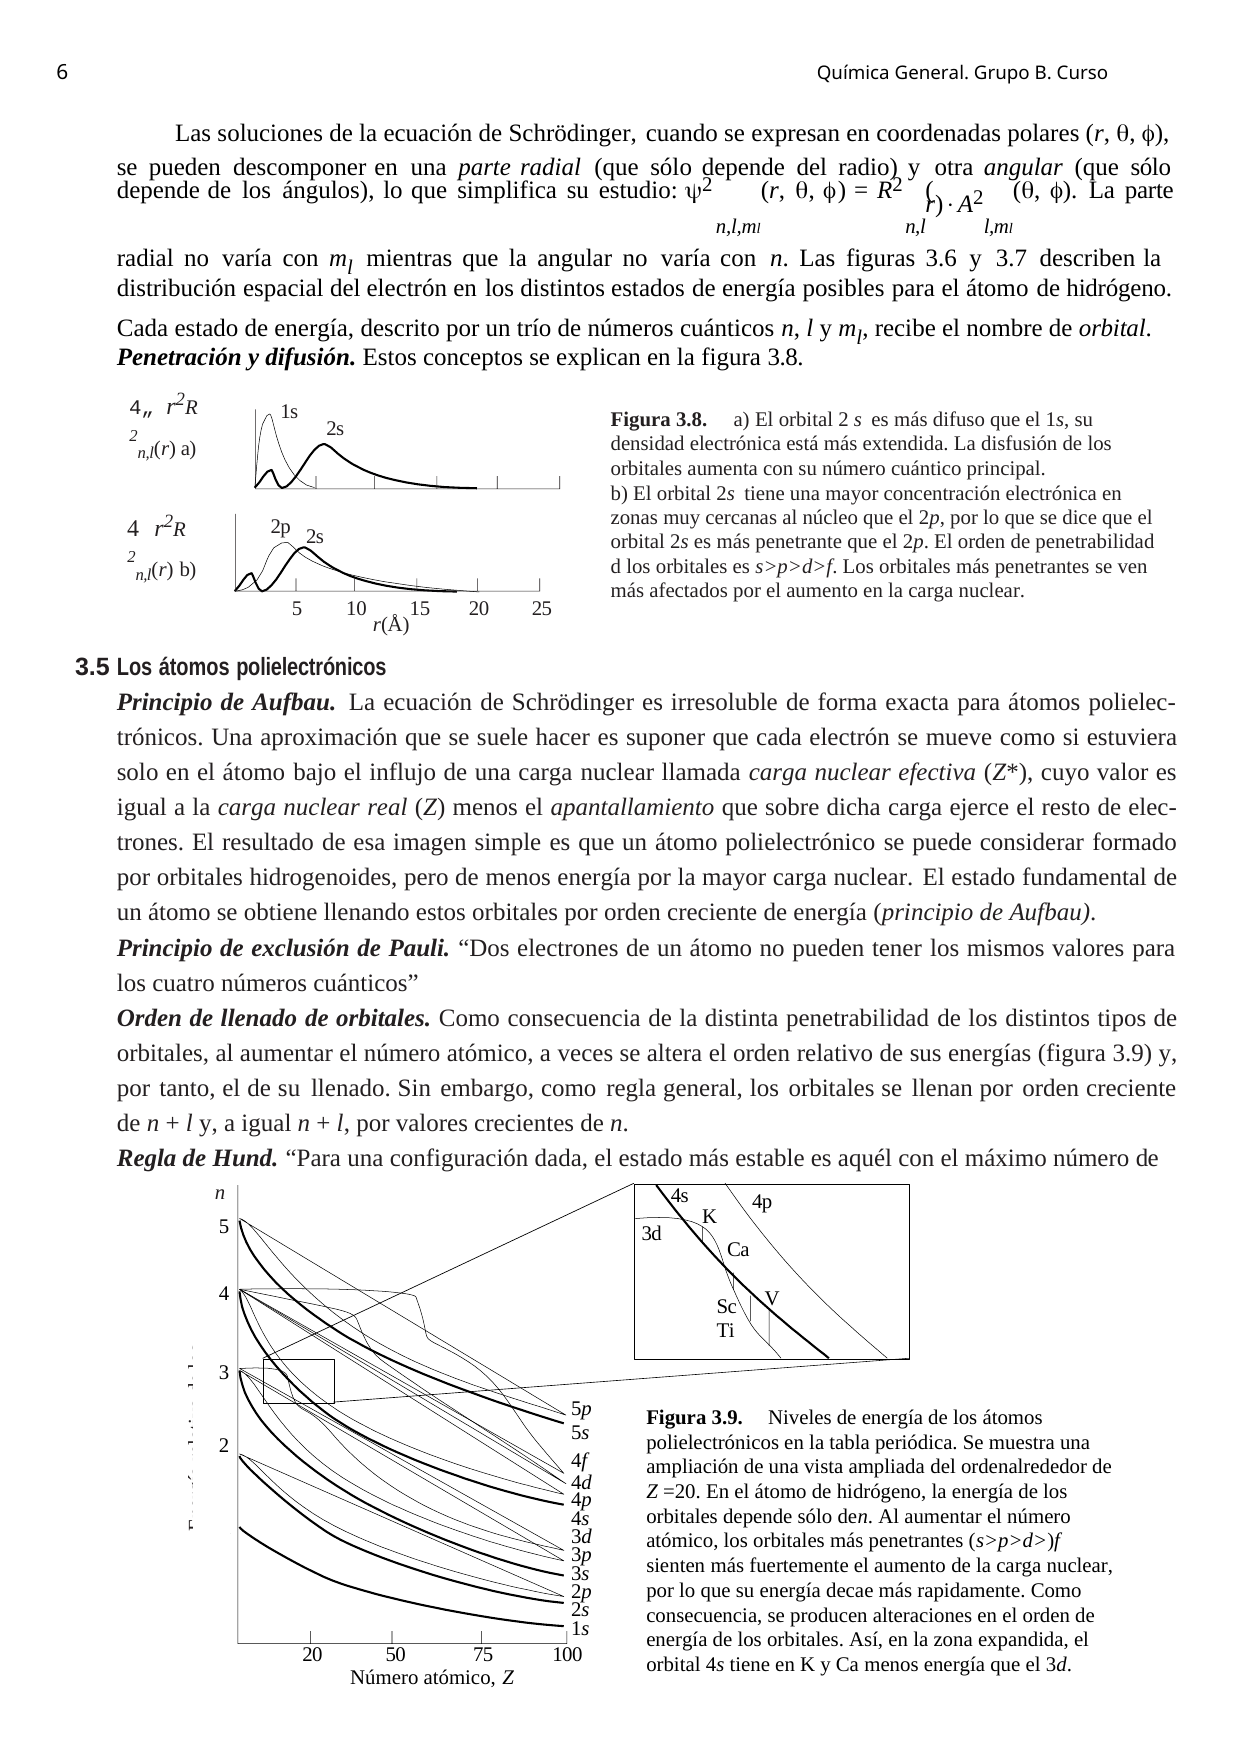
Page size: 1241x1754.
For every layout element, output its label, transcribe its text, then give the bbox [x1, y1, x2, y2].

text Cada estado de energía, descrito por un trío de números cuánticos n, l y ml, recibe el nombre de orbital. [117, 308, 1188, 343]
text 20 50 75 100 [302, 1644, 592, 1666]
text Principio de exclusión de Pauli. “Dos electrones de un átomo no pueden tener los mismos valores para los cuatro números cuánticos” [117, 933, 1175, 997]
text b) El orbital 2s tiene una mayor concentración electrónica en zonas muy cercanas al núcleo que el 2p, por lo que se dice que el orbital 2s es más penetrante que el 2p. El orden de penetrabilidad d los orbitales es s>p>d>f. Los orbitales más penetrantes se ven más afectados por el aumento en la carga nuclear. [610, 481, 1168, 602]
list r2R 2n,l(r) b) [127, 506, 232, 584]
text n,l [765, 215, 926, 238]
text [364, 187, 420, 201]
text n,l,ml [64, 215, 761, 238]
text 3 [219, 1360, 592, 1384]
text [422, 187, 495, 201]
text (r)A2 [925, 187, 983, 215]
text Principio de Aufbau. La ecuación de Schrödinger es irresoluble de forma exacta para átomos polielec- trónicos. Una aproximación que se suele hacer es suponer que cada electrón se mueve como si estuviera solo en el átomo bajo el influjo de una carga nuclear llamada carga nuclear efectiva (Z*), cuyo valor es igual a la carga nuclear real (Z) menos el apantallamiento que sobre dicha carga ejerce el resto de elec- trones. El resultado de esa imagen simple es que un átomo polielectrónico se puede considerar formado por orbitales hidrogenoides, pero de menos energía por la mayor carga nuclear. El estado fundamental de un átomo se obtiene llenando estos orbitales por orden creciente de energía (principio de Aufbau). [117, 687, 1177, 926]
text Orden de llenado de orbitales. Como consecuencia de la distinta penetrabilidad de los distintos tipos de orbitales, al aumentar el número atómico, a veces se altera el orden relativo de sus energías (figura 3.9) y, por tanto, el de su llenado. Sin embargo, como regla general, los orbitales se llenan por orden creciente de n + l y, a igual n + l, por valores crecientes de n. [117, 1003, 1177, 1137]
text 4 [219, 1281, 1188, 1305]
text Penetración y difusión. Estos conceptos se explican en la figura 3.8. [117, 343, 1188, 371]
text 5 [219, 1214, 1188, 1238]
text l,ml [983, 215, 1188, 238]
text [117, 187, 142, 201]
text 2 4f [219, 1445, 592, 1473]
text Figura 3.8. a) El orbital 2 s es más difuso que el 1s, su densidad electrónica está más extendida. La disfusión de los orbitales aumenta con su número cuántico principal. [610, 407, 1168, 480]
text Figura 3.9. Niveles de energía de los átomos polielectrónicos en la tabla periódica. Se muestra una ampliación de una vista ampliada del ordenalrededor de Z =20. En el átomo de hidrógeno, la energía de los orbitales depende sólo den. Al aumentar el número atómico, los orbitales más penetrantes (s>p>d>)f sienten más fuertemente el aumento de la carga nuclear, por lo que su energía decae más rapidamente. Como consecuencia, se producen alteraciones en el orden de energía de los orbitales. Así, en la zona expandida, el orbital 4s tiene en K y Ca menos energía que el 3d. [646, 1405, 1113, 1676]
text n [214, 1180, 1188, 1204]
text Las soluciones de la ecuación de Schrödinger, cuando se expresan en coordenadas polares (r, , ), se pueden descomponer en una parte radial (que sólo depende del radio) y otra angular (que sólo [117, 118, 1184, 181]
text 4„ r2R 2n,l(r) a) [129, 388, 234, 462]
list Los átomos polielectrónicos [75, 652, 1188, 681]
text 5 10 r(Å)15 20 25 [292, 596, 552, 636]
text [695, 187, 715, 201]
text Número atómico, Z [350, 1666, 592, 1689]
text Regla de Hund. “Para una configuración dada, el estado más estable es aquél con el máximo número de [117, 1143, 1188, 1172]
text 4d 4p 4s 3d 3p 3s 2p 2s 1s [571, 1474, 592, 1639]
text 5p 5s [571, 1396, 593, 1444]
text radial no varía con ml mientras que la angular no varía con n. Las figuras 3.6 y 3.7 describen la distribución espacial del electrón en los distintos estados de energía posibles para el átomo de hidrógeno. [117, 238, 1188, 302]
